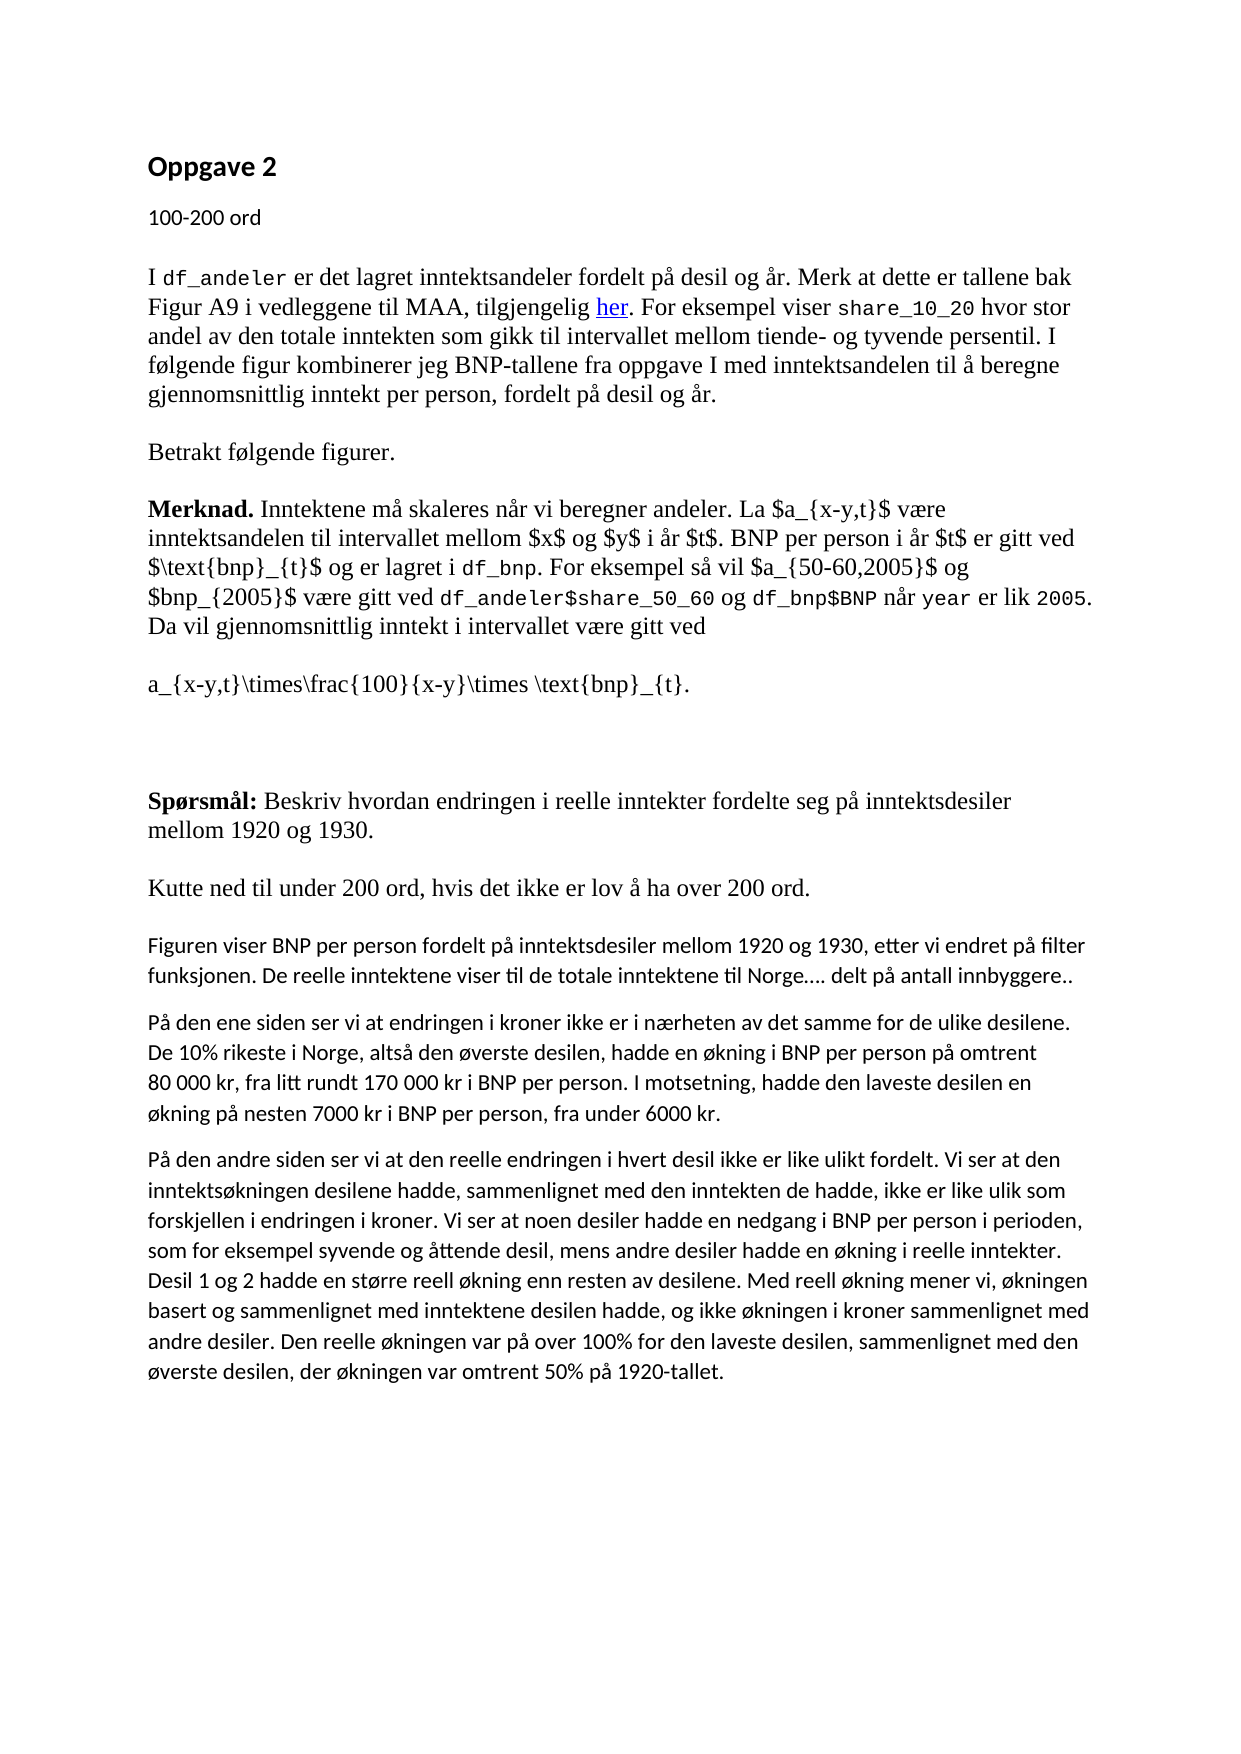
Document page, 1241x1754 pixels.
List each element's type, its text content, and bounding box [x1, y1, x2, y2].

text a_{x-y,t}\times\frac{100}{x-y}\times \text{bnp}_{t}. [148, 669, 1093, 698]
text På den andre siden ser vi at den reelle endringen i hvert desil ikke er like ulikt fordelt. Vi ser at den inntektsøkningen desilene hadde, sammenlignet med den inntekten de hadde, ikke er like ulik som forskjellen i endringen i kroner. Vi ser at noen desiler hadde en nedgang i BNP per person i perioden, som for eksempel syvende og åttende desil, mens andre desiler hadde en økning i reelle inntekter. Desil 1 og 2 hadde en større reell økning enn resten av desilene. Med reell økning mener vi, økningen basert og sammenlignet med inntektene desilen hadde, og ikke økningen i kroner sammenlignet med andre desiler. Den reelle økningen var på over 100% for den laveste desilen, sammenlignet med den øverste desilen, der økningen var omtrent 50% på 1920-tallet. [148, 1146, 1093, 1385]
text Kutte ned til under 200 ord, hvis det ikke er lov å ha over 200 ord. [148, 873, 1093, 902]
text 100-200 ord [148, 203, 1093, 231]
text Betrakt følgende figurer. [148, 437, 1093, 465]
text På den ene siden ser vi at endringen i kroner ikke er i nærheten av det samme for de ulike desilene. De 10% rikeste i Norge, altså den øverste desilen, hadde en økning i BNP per person på omtrent 80 000 kr, fra litt rundt 170 000 kr i BNP per person. I motsetning, hadde den laveste desilen en økning på nesten 7000 kr i BNP per person, fra under 6000 kr. [148, 1008, 1093, 1127]
text Spørsmål: Beskriv hvordan endringen i reelle inntekter fordelte seg på inntektsdesiler mellom 1920 og 1930. [148, 786, 1093, 844]
text I df_andeler er det lagret inntektsandeler fordelt på desil og år. Merk at dette er tallene bak Figur A9 i vedleggene til MAA, tilgjengelig her. For eksempel viser share_10_20 hvor stor andel av den totale inntekten som gikk til intervallet mellom tiende- og tyvende persentil. I følgende figur kombinerer jeg BNP-tallene fra oppgave I med inntektsandelen til å beregne gjennomsnittlig inntekt per person, fordelt på desil og år. [148, 262, 1093, 407]
text Figuren viser BNP per person fordelt på inntektsdesiler mellom 1920 og 1930, etter vi endret på filter funksjonen. De reelle inntektene viser til de totale inntektene til Norge…. delt på antall innbyggere.. [148, 931, 1093, 989]
text Merknad. Inntektene må skaleres når vi beregner andeler. La $a_{x-y,t}$ være inntektsandelen til intervallet mellom $x$ og $y$ i år $t$. BNP per person i år $t$ er gitt ved $\text{bnp}_{t}$ og er lagret i df_bnp. For eksempel så vil $a_{50-60,2005}$ og $bnp_{2005}$ være gitt ved df_andeler$share_50_60 og df_bnp$BNP når year er lik 2005. Da vil gjennomsnittlig inntekt i intervallet være gitt ved [148, 494, 1093, 640]
text Oppgave 2 [148, 148, 1093, 183]
